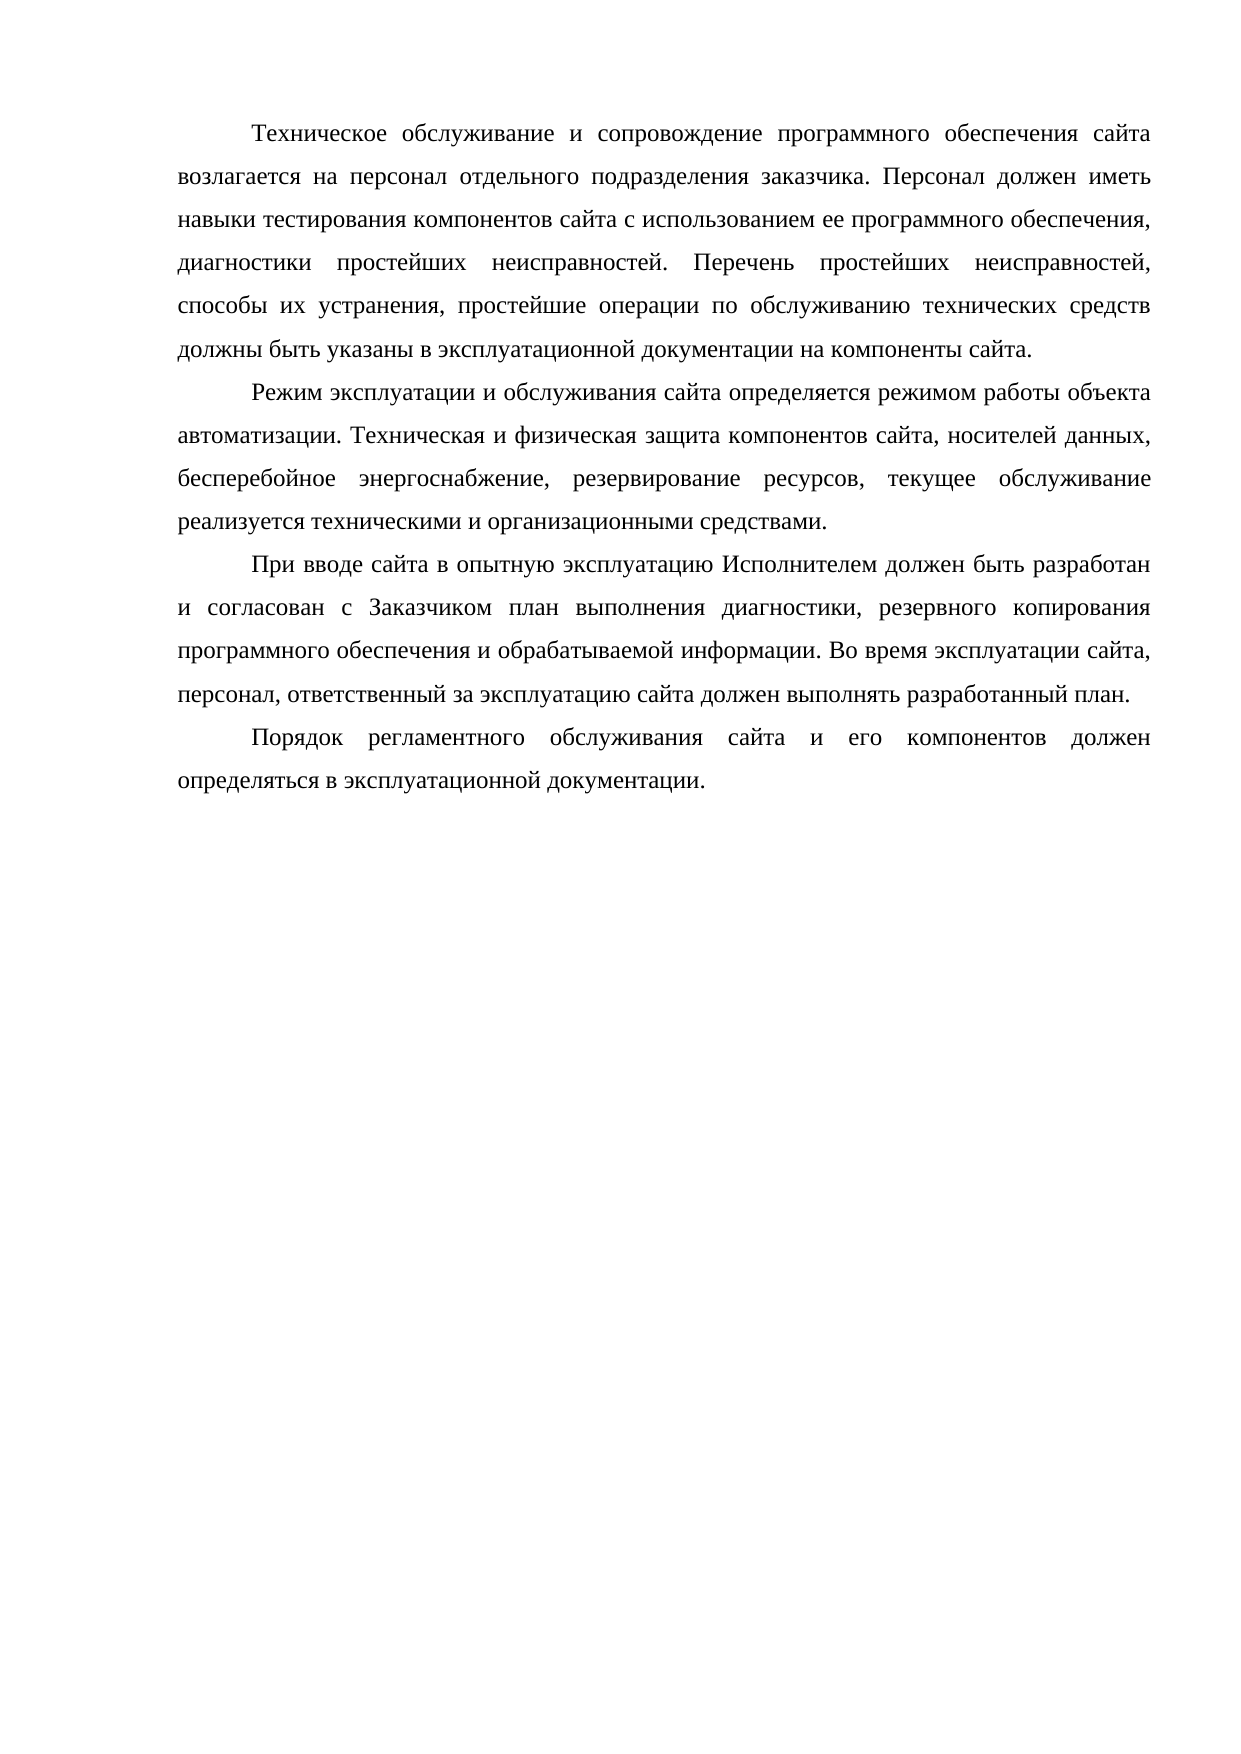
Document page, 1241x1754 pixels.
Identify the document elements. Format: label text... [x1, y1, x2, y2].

text Режим эксплуатации и обслуживания сайта определяется режимом работы объекта автоматизации. Техническая и физическая защита компонентов сайта, носителей данных, бесперебойное энергоснабжение, резервирование ресурсов, текущее обслуживание реализуется техническими и организационными средствами. [177, 377, 1152, 535]
text При вводе сайта в опытную эксплуатацию Исполнителем должен быть разработан и согласован с Заказчиком план выполнения диагностики, резервного копирования программного обеспечения и обрабатываемой информации. Во время эксплуатации сайта, персонал, ответственный за эксплуатацию сайта должен выполнять разработанный план. [177, 549, 1152, 707]
text Техническое обслуживание и сопровождение программного обеспечения сайта возлагается на персонал отдельного подразделения заказчика. Персонал должен иметь навыки тестирования компонентов сайта с использованием ее программного обеспечения, диагностики простейших неисправностей. Перечень простейших неисправностей, способы их устранения, простейшие операции по обслуживанию технических средств должны быть указаны в эксплуатационной документации на компоненты сайта. [177, 118, 1152, 362]
text Порядок регламентного обслуживания сайта и его компонентов должен определяться в эксплуатационной документации. [177, 722, 1152, 794]
